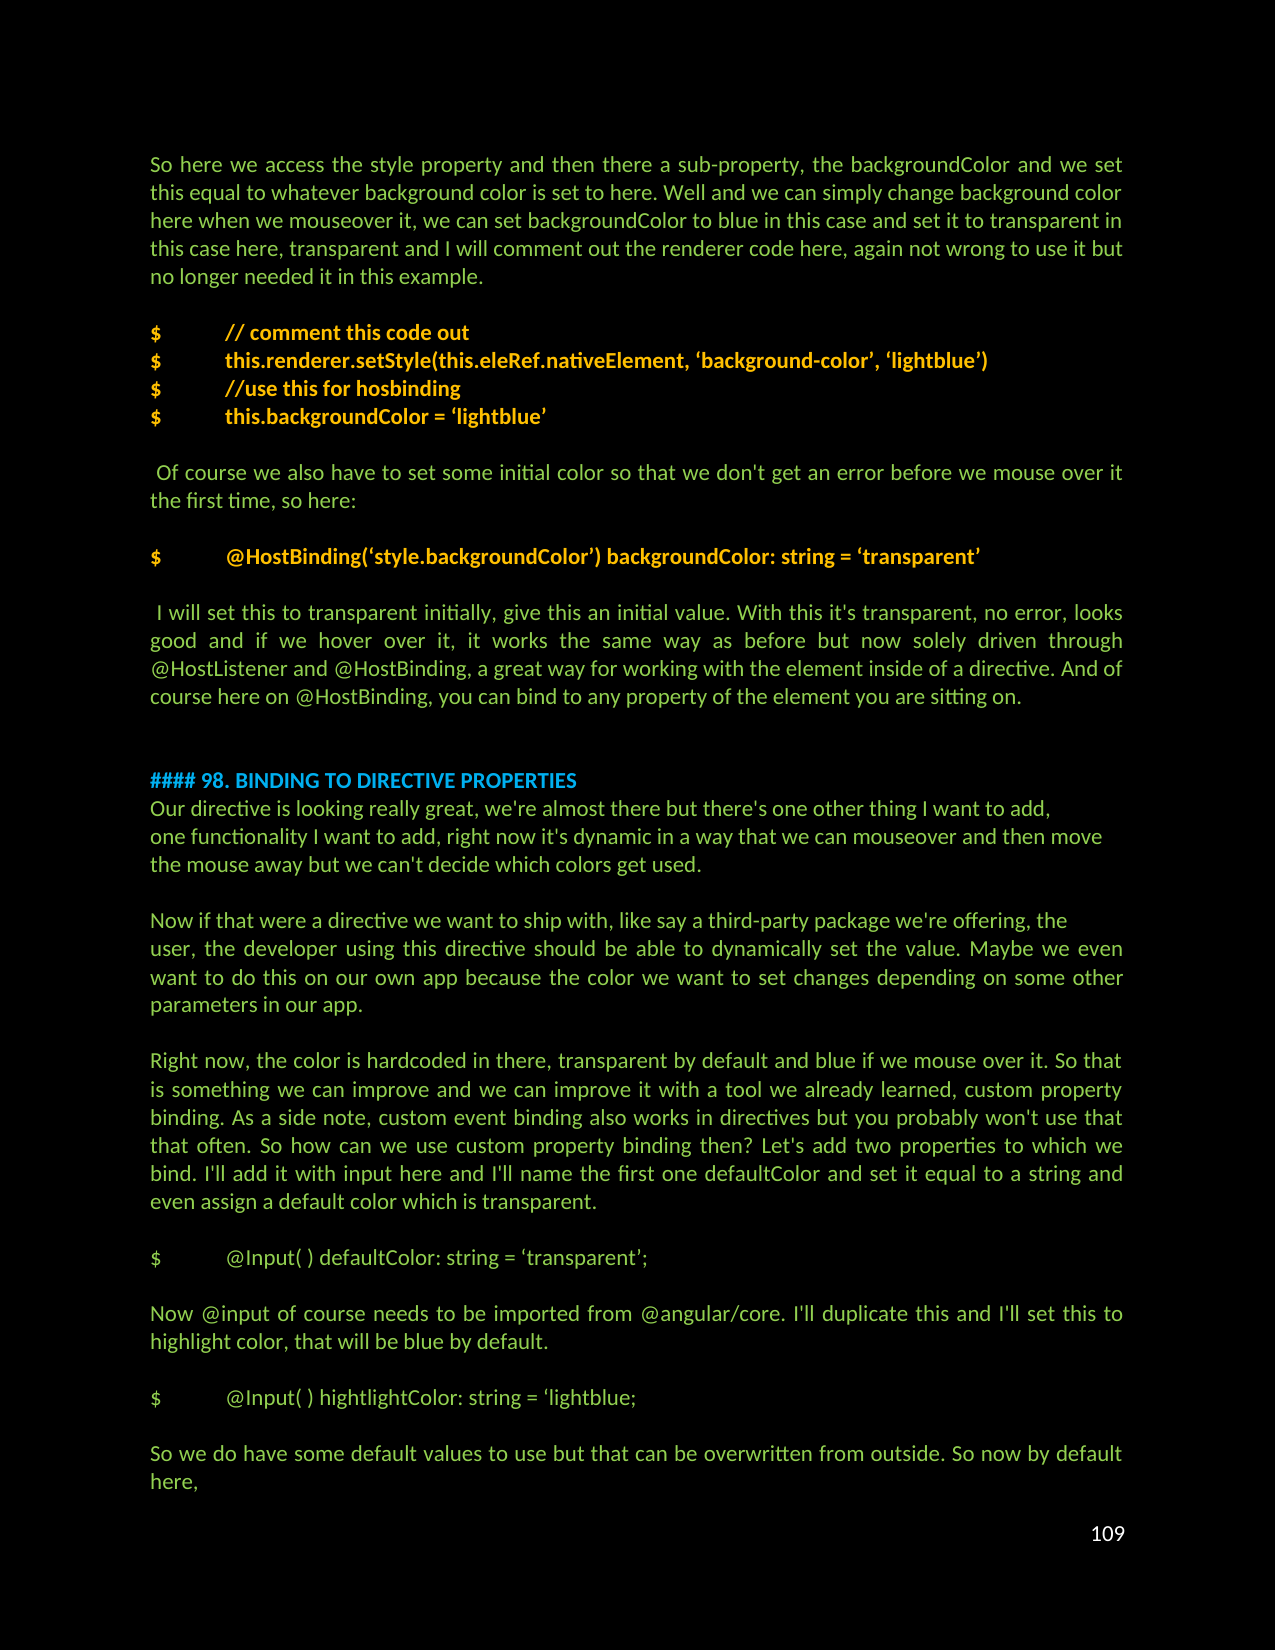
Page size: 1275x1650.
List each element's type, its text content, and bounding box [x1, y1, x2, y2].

text I will set this to transparent initially, give this an initial value. With this it's transparent, no error, looks good and if we hover over it, it works the same way as before but now solely driven through @HostListener and @HostBinding, a great way for working with the element inside of a directive. And of course here on @HostBinding, you can bind to any property of the element you are sitting on. [150, 598, 1125, 710]
text Our directive is looking really great, we're almost there but there's one other thing I want to add, [150, 794, 1125, 822]
text $ this.backgroundColor = ‘lightblue’ [150, 402, 1125, 430]
text $ @HostBinding(‘style.backgroundColor’) backgroundColor: string = ‘transparent’ [150, 542, 1125, 570]
text $ //use this for hosbinding [150, 374, 1125, 402]
text #### 98. BINDING TO DIRECTIVE PROPERTIES [150, 766, 1125, 794]
text So here we access the style property and then there a sub-property, the backgroundColor and we set this equal to whatever background color is set to here. Well and we can simply change background color here when we mouseover it, we can set backgroundColor to blue in this case and set it to transparent in this case here, transparent and I will comment out the renderer code here, again not wrong to use it but no longer needed it in this example. [150, 150, 1125, 290]
text So we do have some default values to use but that can be overwritten from outside. So now by default here, [150, 1439, 1125, 1495]
text Of course we also have to set some initial color so that we don't get an error before we mouse over it the first time, so here: [150, 458, 1125, 514]
text one functionality I want to add, right now it's dynamic in a way that we can mouseover and then move [150, 822, 1125, 851]
text Now @input of course needs to be imported from @angular/core. I'll duplicate this and I'll set this to highlight color, that will be blue by default. [150, 1299, 1125, 1355]
text user, the developer using this directive should be able to dynamically set the value. Maybe we even want to do this on our own app because the color we want to set changes depending on some other parameters in our app. [150, 934, 1125, 1019]
text $ // comment this code out [150, 318, 1125, 346]
text $ this.renderer.setStyle(this.eleRef.nativeElement, ‘background-color’, ‘lightblue’) [150, 346, 1125, 374]
text Now if that were a directive we want to ship with, like say a third-party package we're offering, the [150, 907, 1125, 934]
text $ @Input( ) defaultColor: string = ‘transparent’; [150, 1243, 1125, 1271]
text Right now, the color is hardcoded in there, transparent by default and blue if we mouse over it. So that is something we can improve and we can improve it with a tool we already learned, custom property binding. As a side note, custom event binding also works in directives but you probably won't use that that often. So how can we use custom property binding then? Let's add two properties to which we bind. I'll add it with input here and I'll name the first one defaultColor and set it equal to a string and even assign a default color which is transparent. [150, 1047, 1125, 1215]
text the mouse away but we can't decide which colors get used. [150, 851, 1125, 878]
text $ @Input( ) hightlightColor: string = ‘lightblue; [150, 1383, 1125, 1411]
